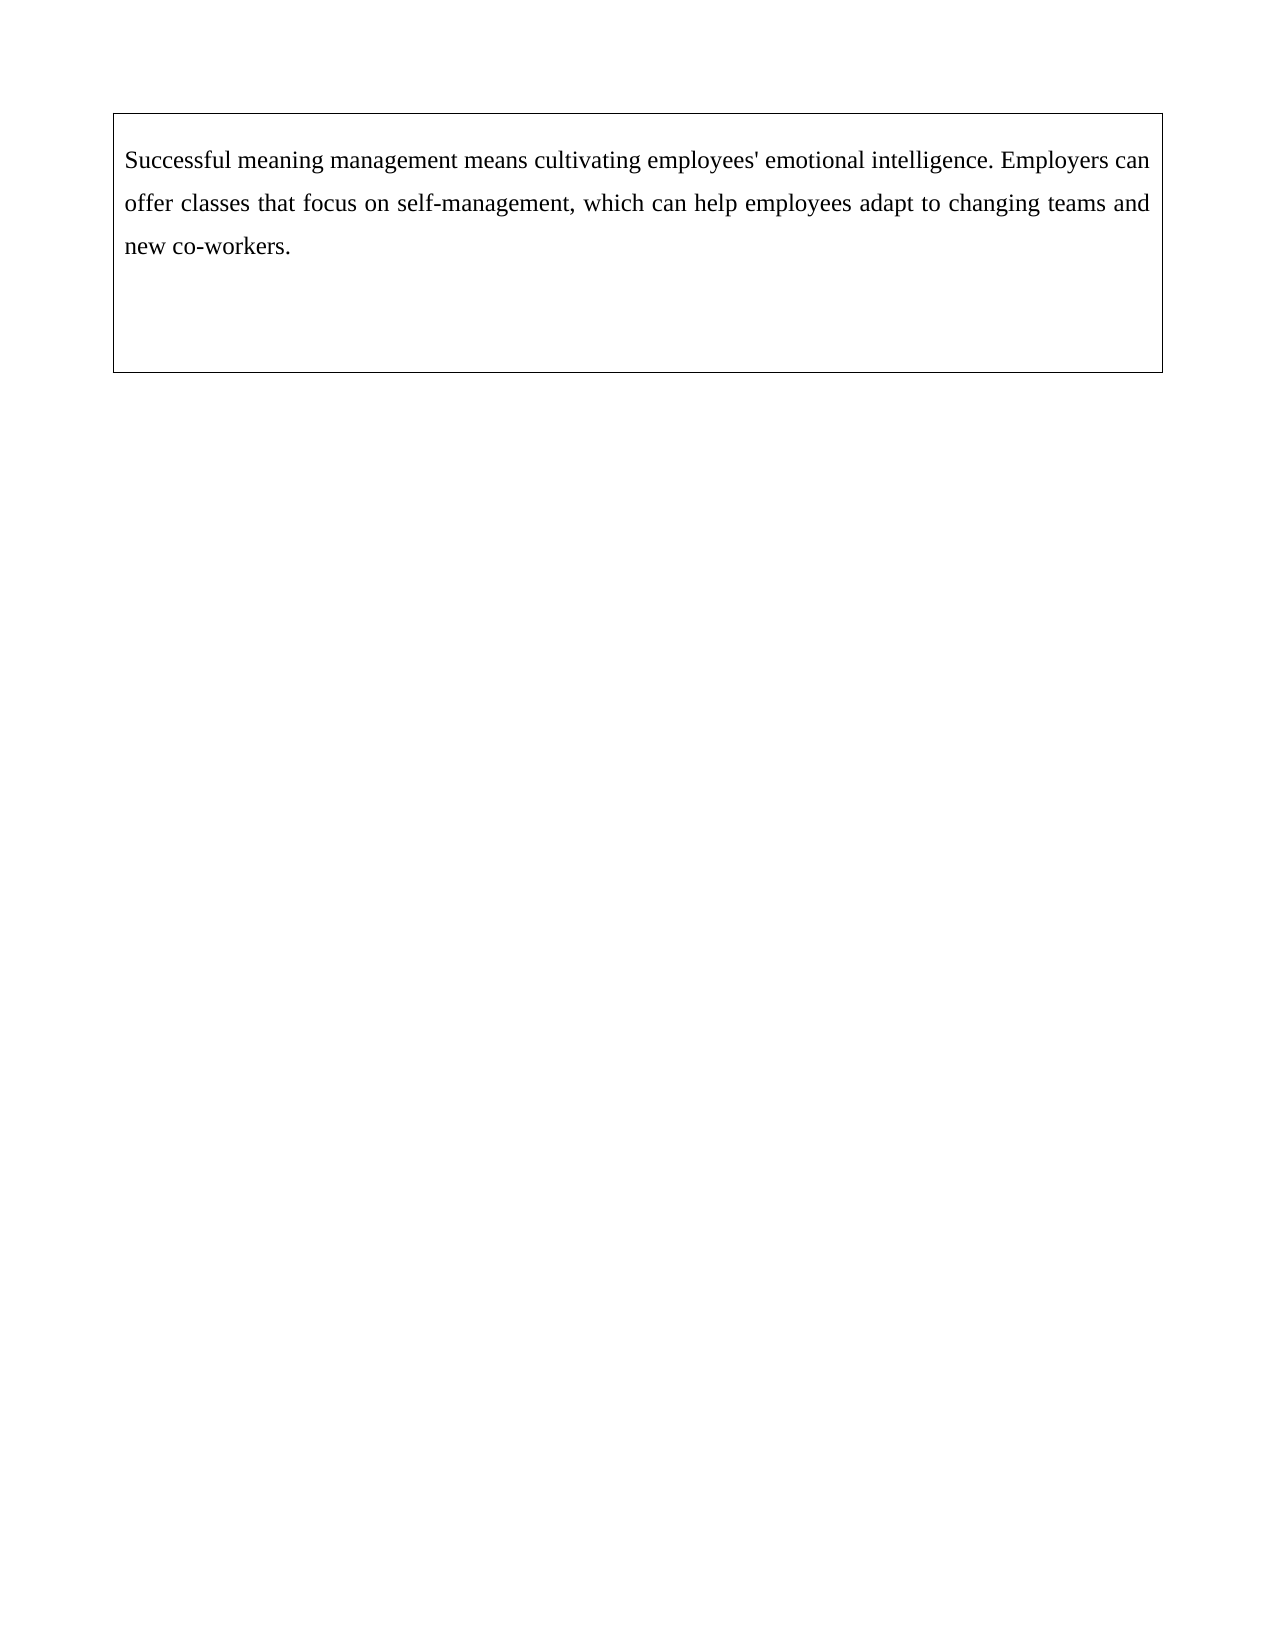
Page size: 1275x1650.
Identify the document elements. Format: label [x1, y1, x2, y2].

table_cell [114, 114, 1162, 372]
